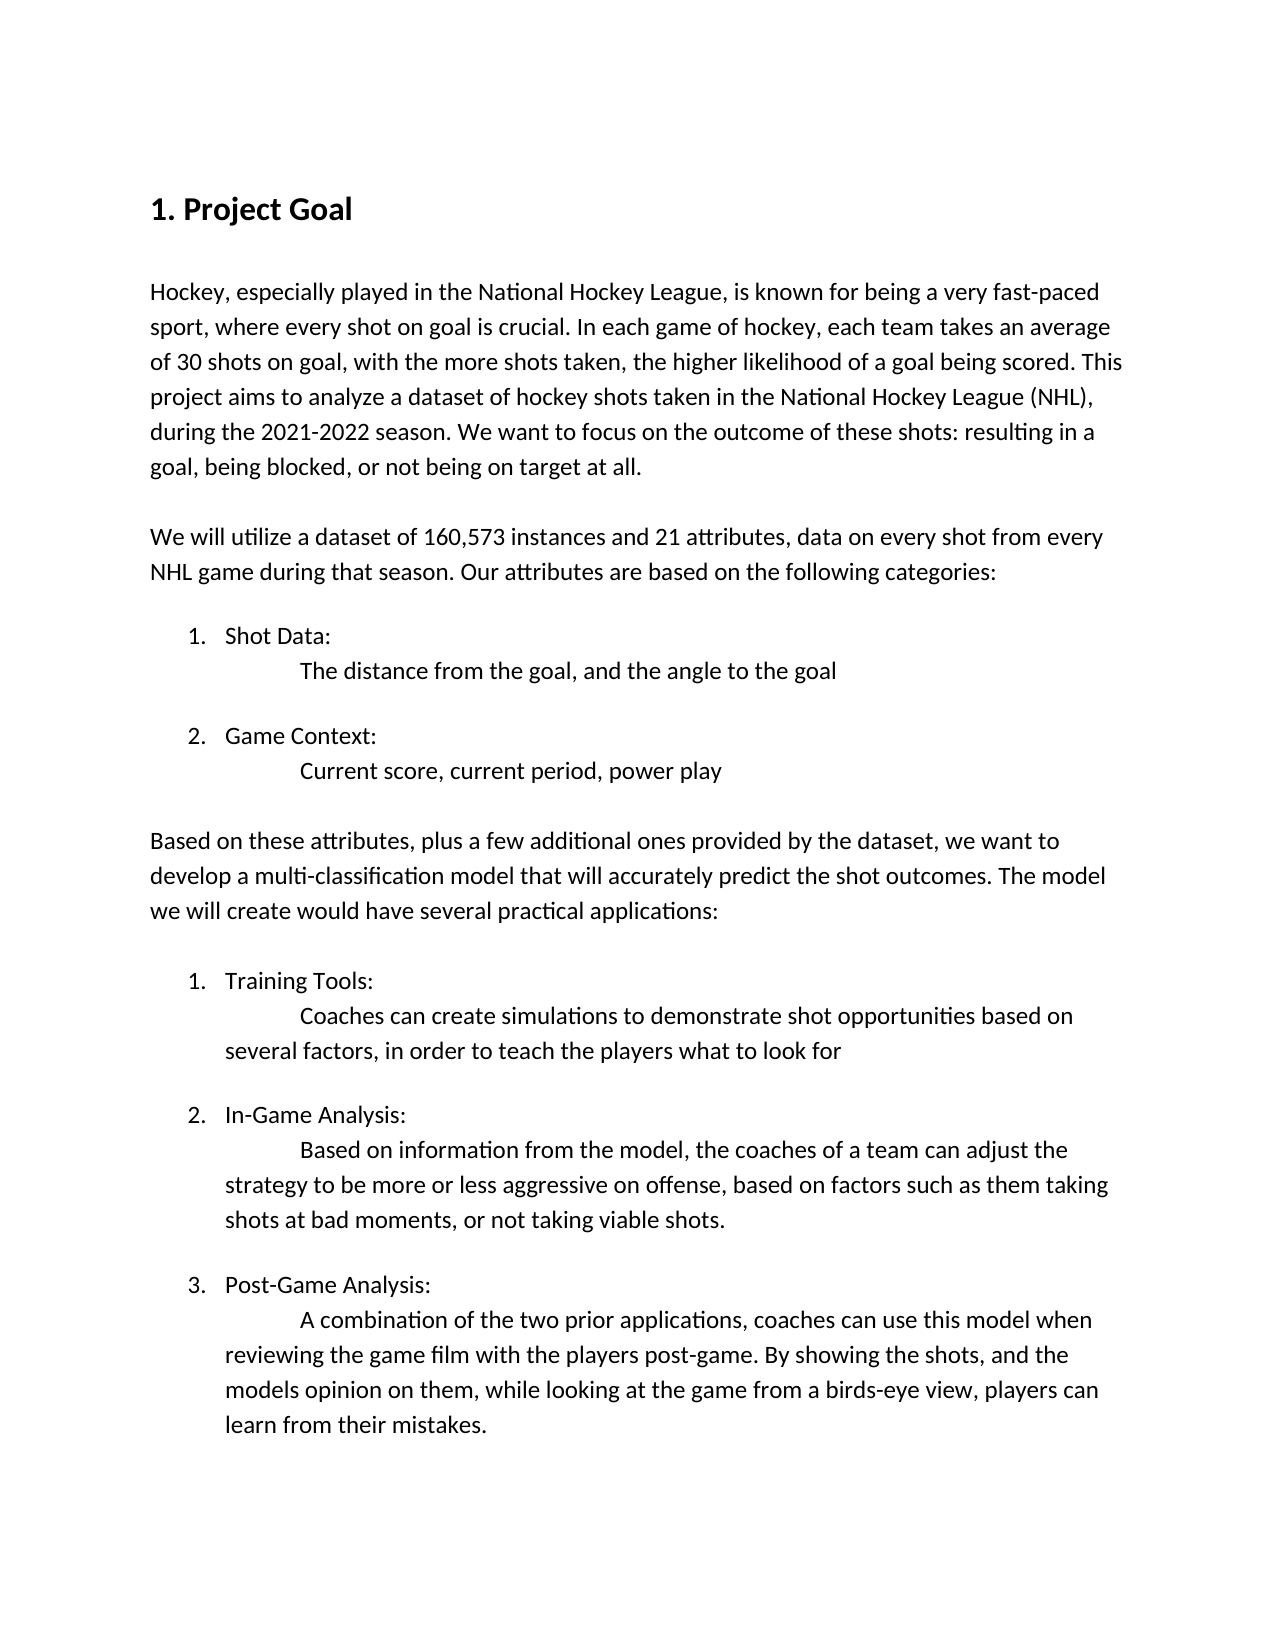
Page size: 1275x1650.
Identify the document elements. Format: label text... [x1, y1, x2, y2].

list Shot Data: The distance from the goal, and the angle to the goal [187, 620, 1125, 716]
list Post-Game Analysis: A combination of the two prior applications, coaches can use this model when reviewing the game film with the players post-game. By showing the shots, and the models opinion on them, while looking at the game from a birds-eye view, players can learn from their mistakes. [187, 1269, 1125, 1439]
text Hockey, especially played in the National Hockey League, is known for being a very fast-paced sport, where every shot on goal is crucial. In each game of hockey, each team takes an average of 30 shots on goal, with the more shots taken, the higher likelihood of a goal being scored. This project aims to analyze a dataset of hockey shots taken in the National Hockey League (NHL), during the 2021-2022 season. We want to focus on the outcome of these shots: resulting in a goal, being blocked, or not being on target at all. We will utilize a dataset of 160,573 instances and 21 attributes, data on every shot from every NHL game during that season. Our attributes are based on the following categories: [150, 241, 1125, 616]
list Game Context: Current score, current period, power play [187, 720, 1125, 785]
list Training Tools: Coaches can create simulations to demonstrate shot opportunities based on several factors, in order to teach the players what to look for [187, 965, 1125, 1096]
list In-Game Analysis: Based on information from the model, the coaches of a team can adjust the strategy to be more or less aggressive on offense, based on factors such as them taking shots at bad moments, or not taking viable shots. [187, 1099, 1125, 1265]
subtitle 1. Project Goal [150, 187, 1125, 228]
text Based on these attributes, plus a few additional ones provided by the dataset, we want to develop a multi-classification model that will accurately predict the shot outcomes. The model we will create would have several practical applications: [150, 825, 1125, 925]
